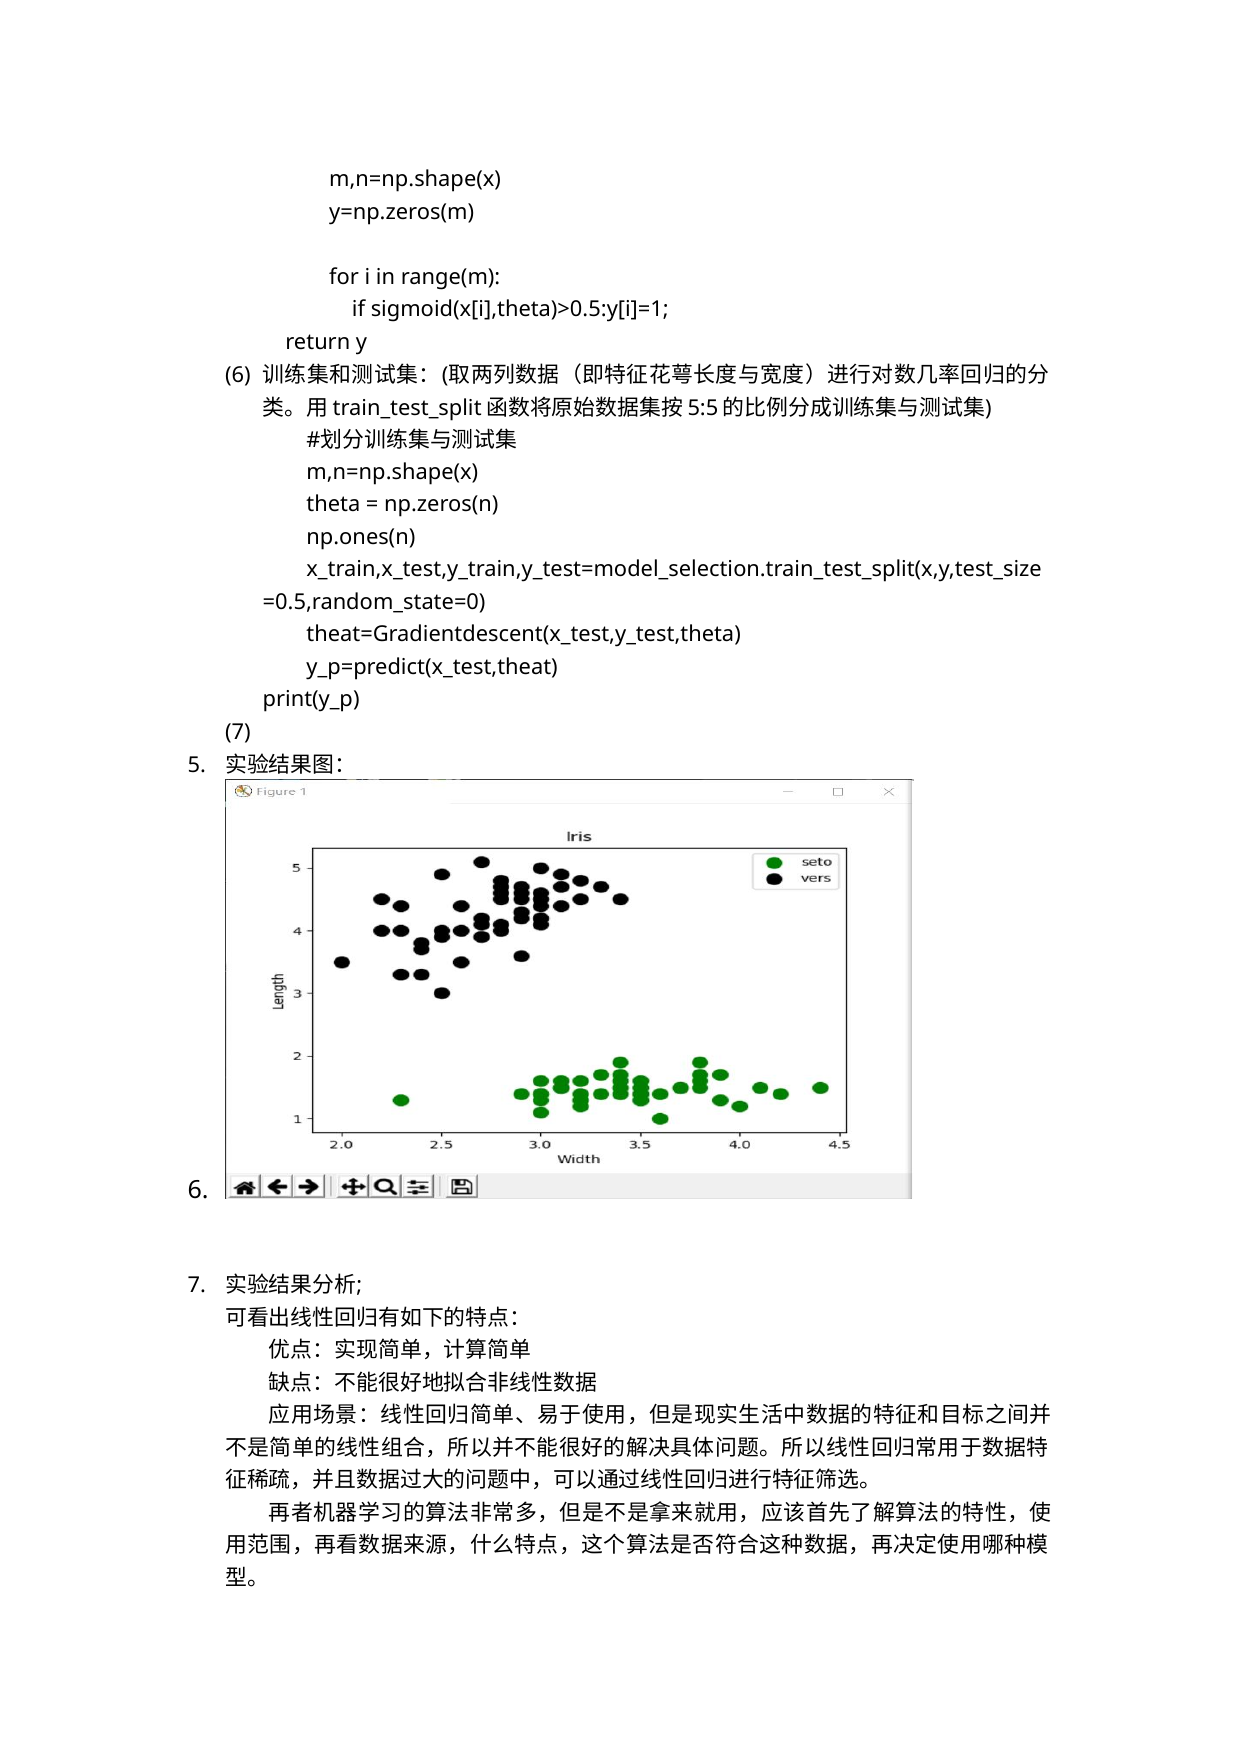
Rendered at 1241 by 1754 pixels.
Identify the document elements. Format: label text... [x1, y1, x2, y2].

list 实验结果图： [187, 747, 1053, 779]
list for i in range(m): [262, 259, 1053, 292]
list theta = np.zeros(n) [262, 487, 1053, 519]
list theat=Gradientdescent(x_test,y_test,theta) [262, 617, 1053, 649]
list print(y_p) [262, 682, 1053, 714]
list if sigmoid(x[i],theta)>0.5:y[i]=1; [262, 292, 1053, 324]
list y=np.zeros(m) [262, 194, 1053, 227]
picture [225, 779, 914, 1199]
list 再者机器学习的算法非常多，但是不是拿来就用，应该首先了解算法的特性，使用范围，再看数据来源，什么特点，这个算法是否符合这种数据，再决定使用哪种模型。 [225, 1494, 1053, 1592]
list x_train,x_test,y_train,y_test=model_selection.train_test_split(x,y,test_size=0.5,random_state=0) [262, 552, 1053, 617]
list 可看出线性回归有如下的特点： [225, 1299, 1053, 1332]
list 应用场景：线性回归简单、易于使用，但是现实生活中数据的特征和目标之间并不是简单的线性组合，所以并不能很好的解决具体问题。所以线性回归常用于数据特征稀疏，并且数据过大的问题中，可以通过线性回归进行特征筛选。 [225, 1397, 1053, 1494]
list np.ones(n) [262, 519, 1053, 552]
list 缺点：不能很好地拟合非线性数据 [225, 1364, 1053, 1397]
list 训练集和测试集：(取两列数据（即特征花萼长度与宽度）进行对数几率回归的分类。用train_test_split函数将原始数据集按5:5的比例分成训练集与测试集) [225, 357, 1053, 422]
list m,n=np.shape(x) [262, 454, 1053, 487]
list 优点：实现简单，计算简单 [225, 1332, 1053, 1364]
list 实验结果分析; [187, 1267, 1053, 1299]
list #划分训练集与测试集 [262, 422, 1053, 454]
list return y [262, 324, 1053, 357]
list y_p=predict(x_test,theat) [262, 649, 1053, 682]
list m,n=np.shape(x) [262, 162, 1053, 194]
